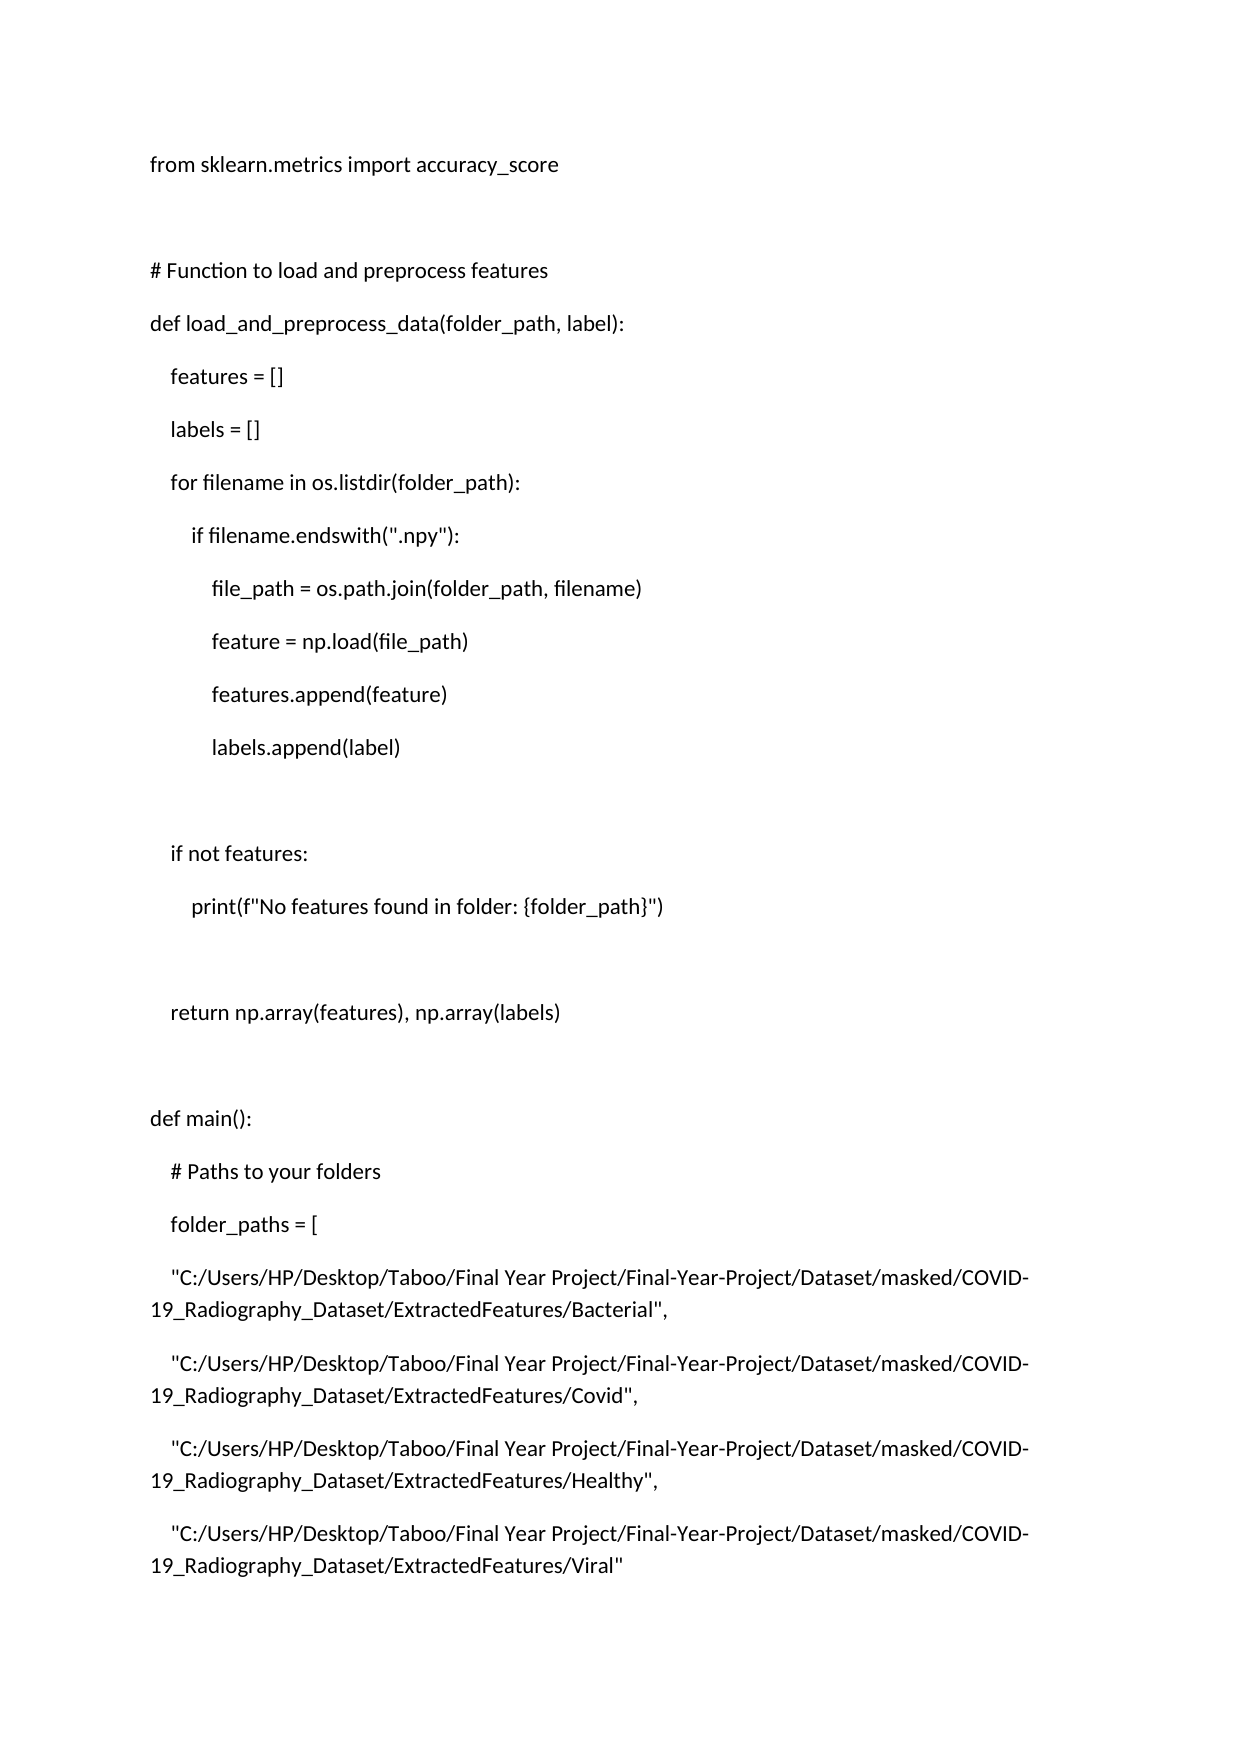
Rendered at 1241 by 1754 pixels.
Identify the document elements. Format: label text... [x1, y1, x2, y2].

text feature = np.load(file_path) [150, 627, 1090, 655]
text # Function to load and preprocess features [150, 256, 1090, 284]
text if filename.endswith(".npy"): [150, 521, 1090, 549]
text from sklearn.metrics import accuracy_score [150, 150, 1090, 178]
text return np.array(features), np.array(labels) [150, 998, 1090, 1026]
text "C:/Users/HP/Desktop/Taboo/Final Year Project/Final-Year-Project/Dataset/masked/COVID-19_Radiography_Dataset/ExtractedFeatures/Covid", [150, 1349, 1090, 1409]
text "C:/Users/HP/Desktop/Taboo/Final Year Project/Final-Year-Project/Dataset/masked/COVID-19_Radiography_Dataset/ExtractedFeatures/Healthy", [150, 1434, 1090, 1494]
text def load_and_preprocess_data(folder_path, label): [150, 309, 1090, 337]
text def main(): [150, 1104, 1090, 1132]
text labels.append(label) [150, 733, 1090, 761]
text features.append(feature) [150, 680, 1090, 708]
text for filename in os.listdir(folder_path): [150, 468, 1090, 496]
text features = [] [150, 362, 1090, 390]
text if not features: [150, 839, 1090, 867]
text "C:/Users/HP/Desktop/Taboo/Final Year Project/Final-Year-Project/Dataset/masked/COVID-19_Radiography_Dataset/ExtractedFeatures/Viral" [150, 1519, 1090, 1579]
text print(f"No features found in folder: {folder_path}") [150, 892, 1090, 920]
text "C:/Users/HP/Desktop/Taboo/Final Year Project/Final-Year-Project/Dataset/masked/COVID-19_Radiography_Dataset/ExtractedFeatures/Bacterial", [150, 1263, 1090, 1324]
text file_path = os.path.join(folder_path, filename) [150, 574, 1090, 602]
text folder_paths = [ [150, 1210, 1090, 1238]
text # Paths to your folders [150, 1157, 1090, 1185]
text labels = [] [150, 415, 1090, 443]
